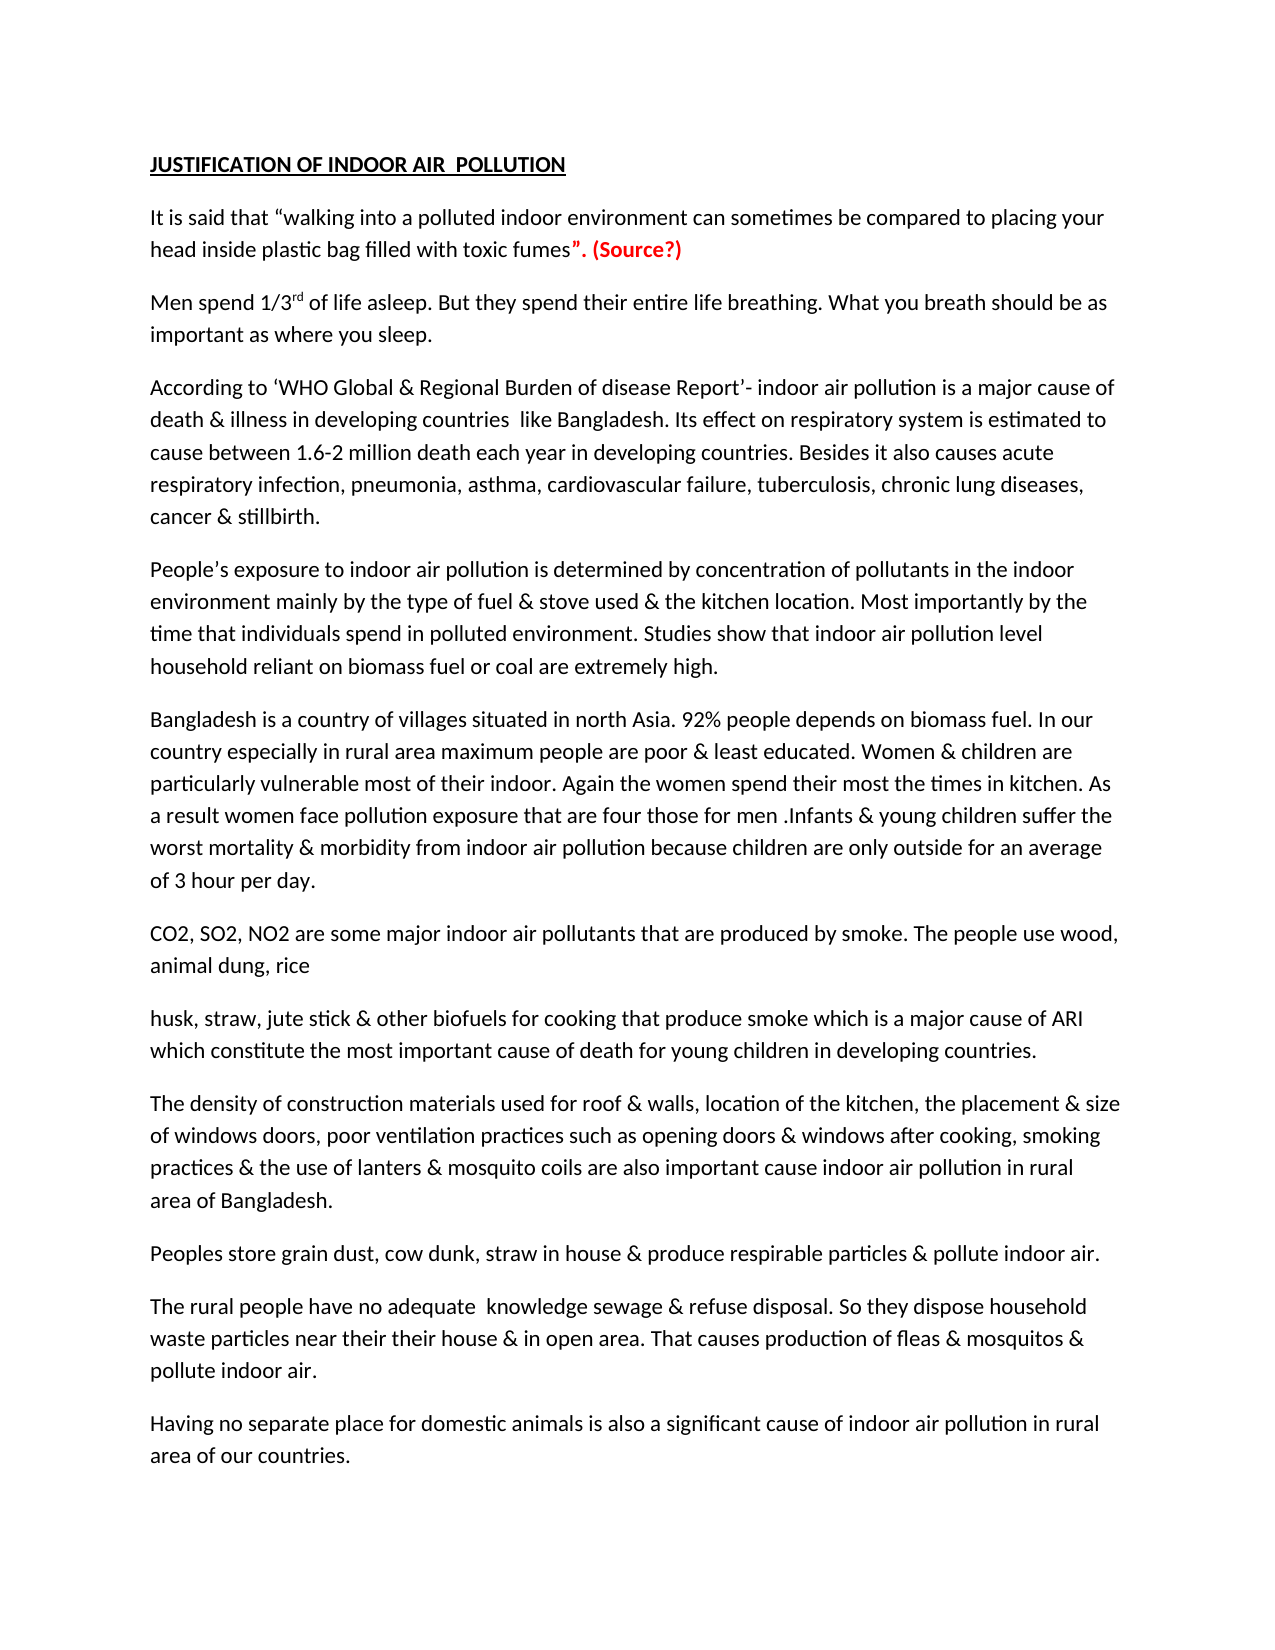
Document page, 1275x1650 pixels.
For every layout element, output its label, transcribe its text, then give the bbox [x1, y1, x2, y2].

text Peoples store grain dust, cow dunk, straw in house & produce respirable particles & pollute indoor air. [150, 1239, 1125, 1267]
text People’s exposure to indoor air pollution is determined by concentration of pollutants in the indoor environment mainly by the type of fuel & stove used & the kitchen location. Most importantly by the time that individuals spend in polluted environment. Studies show that indoor air pollution level household reliant on biomass fuel or coal are extremely high. [150, 555, 1125, 680]
text According to ‘WHO Global & Regional Burden of disease Report’- indoor air pollution is a major cause of death & illness in developing countries like Bangladesh. Its effect on respiratory system is estimated to cause between 1.6-2 million death each year in developing countries. Besides it also causes acute respiratory infection, pneumonia, asthma, cardiovascular failure, tuberculosis, chronic lung diseases, cancer & stillbirth. [150, 373, 1125, 530]
text It is said that “walking into a polluted indoor environment can sometimes be compared to placing your head inside plastic bag filled with toxic fumes”. (Source?) [150, 203, 1125, 263]
text Having no separate place for domestic animals is also a significant cause of indoor air pollution in rural area of our countries. [150, 1409, 1125, 1469]
text JUSTIFICATION OF INDOOR AIR POLLUTION [150, 150, 1125, 178]
text husk, straw, jute stick & other biofuels for cooking that produce smoke which is a major cause of ARI which constitute the most important cause of death for young children in developing countries. [150, 1004, 1125, 1064]
text The rural people have no adequate knowledge sewage & refuse disposal. So they dispose household waste particles near their their house & in open area. That causes production of fleas & mosquitos & pollute indoor air. [150, 1292, 1125, 1384]
text The density of construction materials used for roof & walls, location of the kitchen, the placement & size of windows doors, poor ventilation practices such as opening doors & windows after cooking, smoking practices & the use of lanters & mosquito coils are also important cause indoor air pollution in rural area of Bangladesh. [150, 1089, 1125, 1214]
text Bangladesh is a country of villages situated in north Asia. 92% people depends on biomass fuel. In our country especially in rural area maximum people are poor & least educated. Women & children are particularly vulnerable most of their indoor. Again the women spend their most the times in kitchen. As a result women face pollution exposure that are four those for men .Infants & young children suffer the worst mortality & morbidity from indoor air pollution because children are only outside for an average of 3 hour per day. [150, 705, 1125, 894]
text CO2, SO2, NO2 are some major indoor air pollutants that are produced by smoke. The people use wood, animal dung, rice [150, 919, 1125, 979]
text Men spend 1/3rd of life asleep. But they spend their entire life breathing. What you breath should be as important as where you sleep. [150, 288, 1125, 348]
